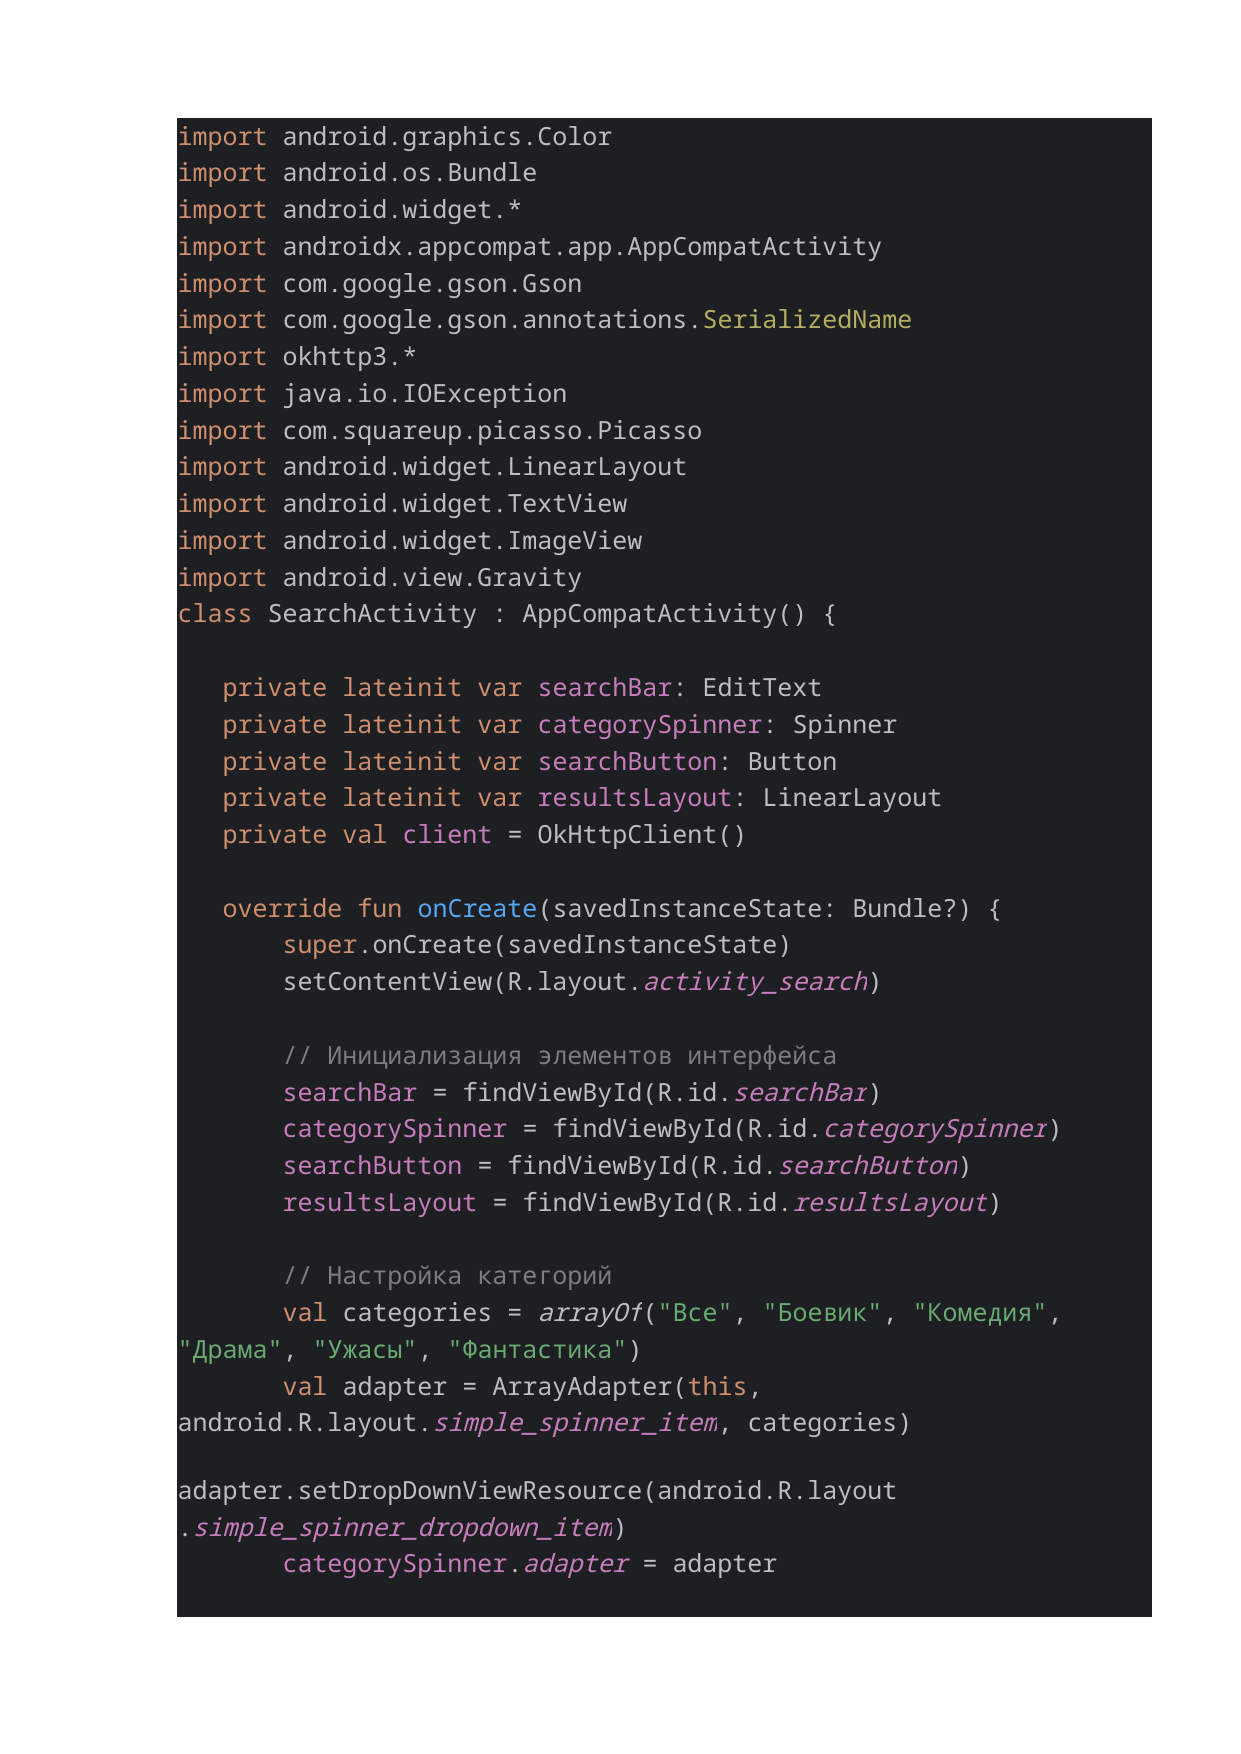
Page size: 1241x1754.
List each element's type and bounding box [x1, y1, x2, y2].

text [177, 118, 1152, 1617]
